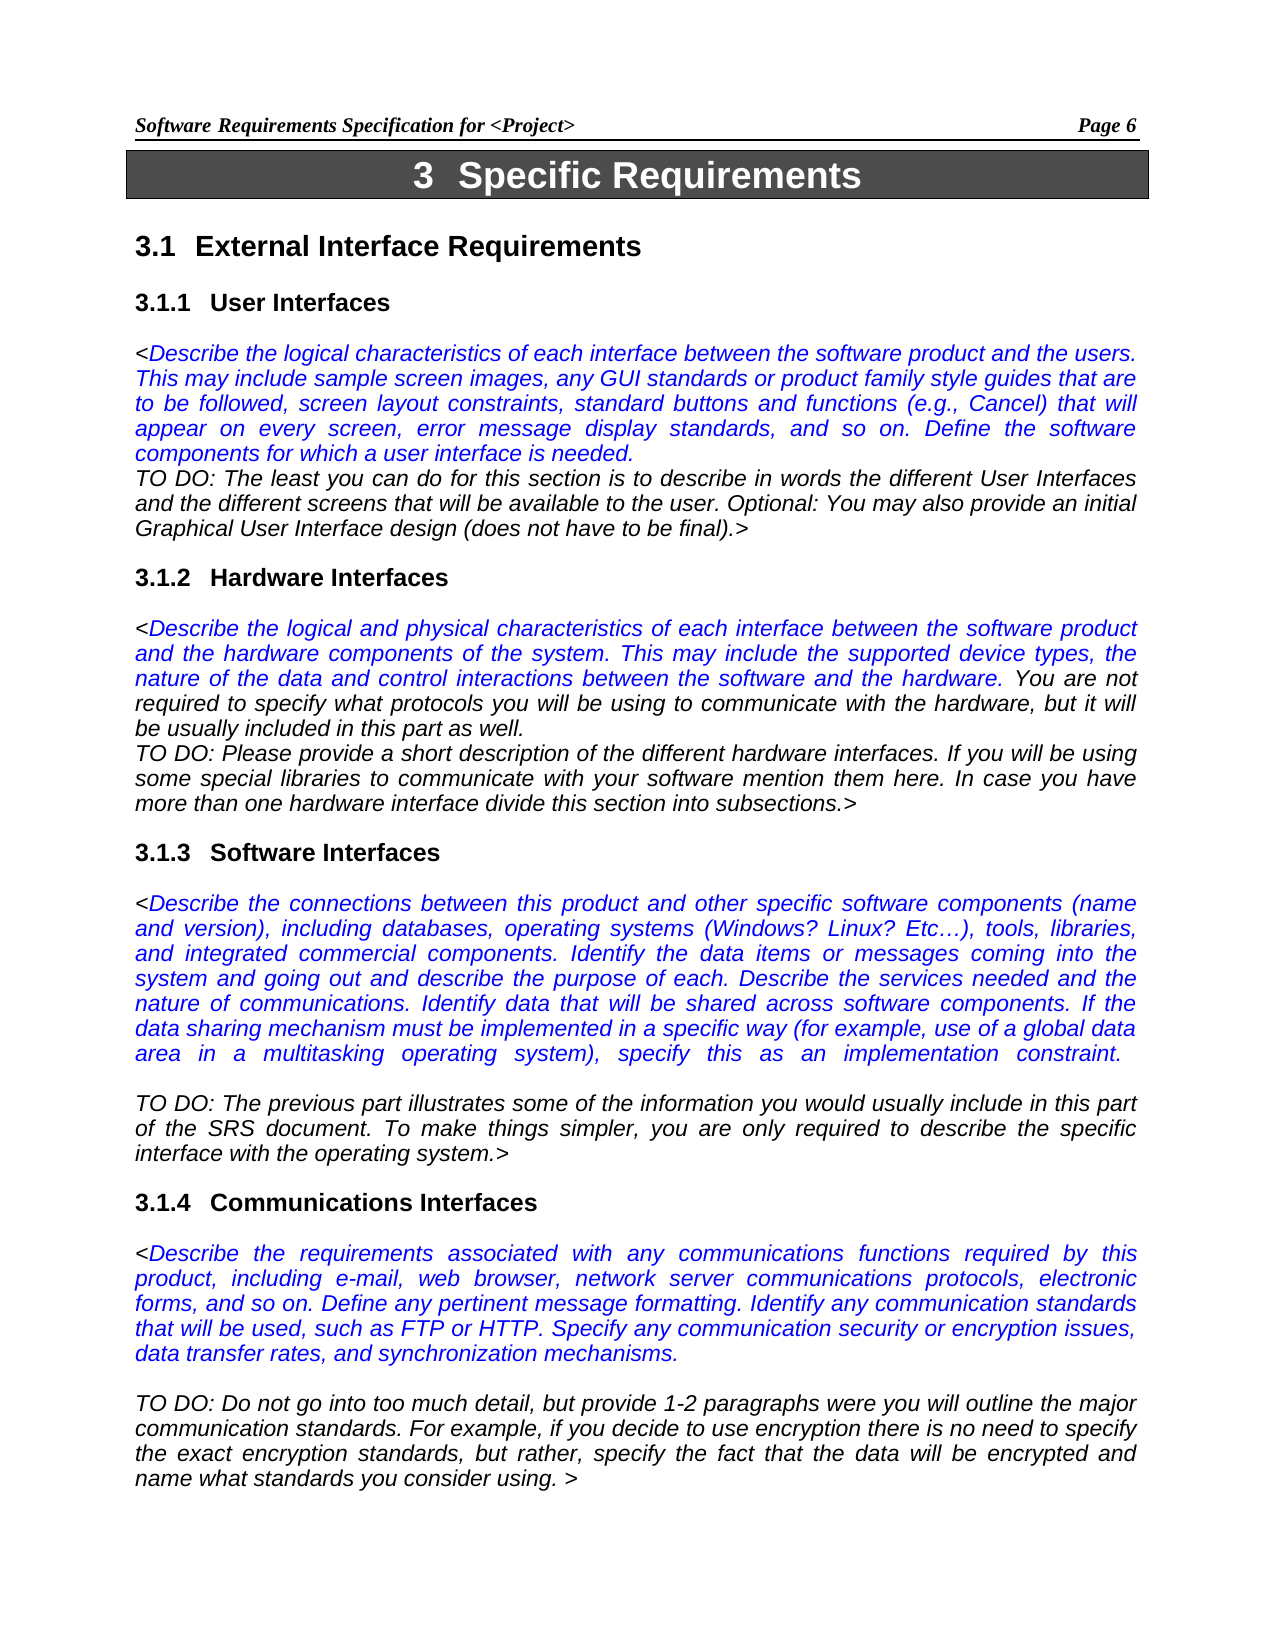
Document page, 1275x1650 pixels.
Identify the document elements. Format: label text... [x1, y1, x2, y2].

subtitle External Interface Requirements [135, 228, 1140, 262]
text <Describe the connections between this product and other specific software components (name and version), including databases, operating systems (Windows? Linux? Etc…), tools, libraries, and integrated commercial components. Identify the data items or messages coming into the system and going out and describe the purpose of each. Describe the services needed and the nature of communications. Identify data that will be shared across software components. If the data sharing mechanism must be implemented in a specific way (for example, use of a global data area in a multitasking operating system), specify this as an implementation constraint. [135, 891, 1140, 1091]
text TO DO: The previous part illustrates some of the information you would usually include in this part of the SRS document. To make things simpler, you are only required to describe the specific interface with the operating system.> [135, 1091, 1140, 1166]
text TO DO: The least you can do for this section is to describe in words the different User Interfaces and the different screens that will be available to the user. Optional: You may also provide an initial Graphical User Interface design (does not have to be final).> [135, 466, 1140, 541]
subtitle User Interfaces [135, 291, 1140, 316]
subtitle Specific Requirements [127, 151, 1148, 198]
subtitle Software Interfaces [135, 841, 1140, 866]
subtitle Communications Interfaces [135, 1191, 1140, 1216]
text <Describe the logical and physical characteristics of each interface between the software product and the hardware components of the system. This may include the supported device types, the nature of the data and control interactions between the software and the hardware. You are not required to specify what protocols you will be using to communicate with the hardware, but it will be usually included in this part as well. [135, 616, 1140, 741]
subtitle Hardware Interfaces [135, 566, 1140, 591]
text TO DO: Please provide a short description of the different hardware interfaces. If you will be using some special libraries to communicate with your software mention them here. In case you have more than one hardware interface divide this section into subsections.> [135, 741, 1140, 816]
text TO DO: Do not go into too much detail, but provide 1-2 paragraphs were you will outline the major communication standards. For example, if you decide to use encryption there is no need to specify the exact encryption standards, but rather, specify the fact that the data will be encrypted and name what standards you consider using. > [135, 1391, 1140, 1491]
text <Describe the logical characteristics of each interface between the software product and the users. This may include sample screen images, any GUI standards or product family style guides that are to be followed, screen layout constraints, standard buttons and functions (e.g., Cancel) that will appear on every screen, error message display standards, and so on. Define the software components for which a user interface is needed. [135, 341, 1140, 466]
